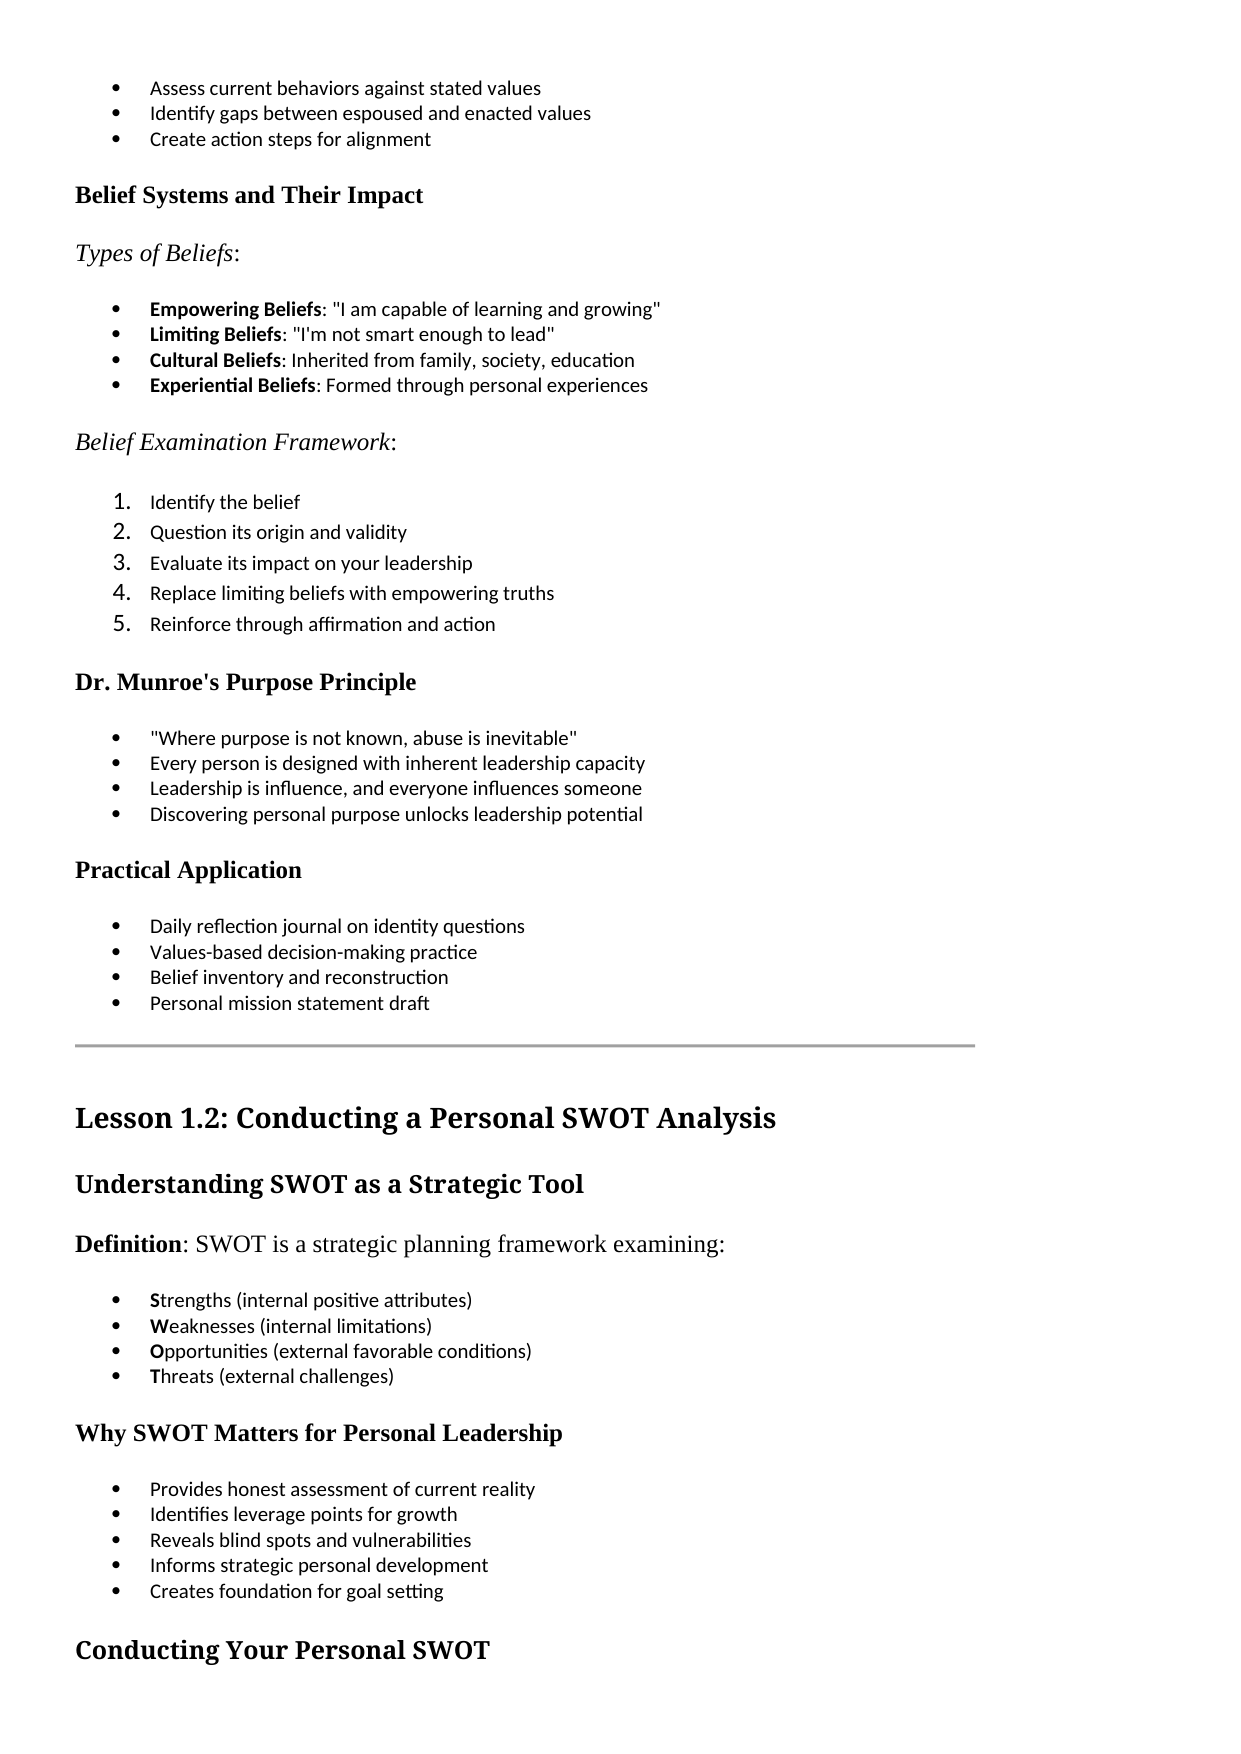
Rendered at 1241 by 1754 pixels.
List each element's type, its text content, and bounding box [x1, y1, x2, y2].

list Question its origin and validity [112, 516, 1165, 546]
list Opportunities (external favorable conditions) [112, 1338, 1165, 1364]
list Weaknesses (internal limitations) [112, 1313, 1165, 1338]
list Strengths (internal positive attributes) [112, 1287, 1165, 1313]
list Personal mission statement draft [112, 990, 1165, 1015]
list Reveals blind spots and vulnerabilities [112, 1527, 1165, 1552]
list Threats (external challenges) [112, 1364, 1165, 1389]
list Cultural Beliefs: Inherited from family, society, education [112, 347, 1165, 372]
text Belief Examination Framework: [75, 427, 1165, 456]
subtitle Understanding SWOT as a Strategic Tool [75, 1166, 1165, 1200]
text Definition: SWOT is a strategic planning framework examining: [75, 1229, 1165, 1258]
list Replace limiting beliefs with empowering truths [112, 577, 1165, 607]
text Dr. Munroe's Purpose Principle [75, 667, 1165, 696]
list Provides honest assessment of current reality [112, 1476, 1165, 1502]
list Empowering Beliefs: "I am capable of learning and growing" [112, 296, 1165, 322]
list Identifies leverage points for growth [112, 1502, 1165, 1527]
list Evaluate its impact on your leadership [112, 546, 1165, 577]
list Belief inventory and reconstruction [112, 964, 1165, 990]
list Values-based decision-making practice [112, 939, 1165, 964]
list Leadership is influence, and everyone influences someone [112, 776, 1165, 801]
list Assess current behaviors against stated values [112, 75, 1165, 100]
text Types of Beliefs: [75, 238, 1165, 267]
text Practical Application [75, 856, 1165, 884]
list Discovering personal purpose unlocks leadership potential [112, 801, 1165, 826]
list Creates foundation for goal setting [112, 1578, 1165, 1603]
list Every person is designed with inherent leadership capacity [112, 750, 1165, 776]
list Identify the belief [112, 485, 1165, 516]
list Daily reflection journal on identity questions [112, 913, 1165, 939]
list Reinforce through affirmation and action [112, 607, 1165, 638]
subtitle Conducting Your Personal SWOT [75, 1632, 1165, 1667]
list Identify gaps between espoused and enacted values [112, 100, 1165, 126]
list Create action steps for alignment [112, 126, 1165, 151]
list Experiential Beliefs: Formed through personal experiences [112, 372, 1165, 398]
subtitle Lesson 1.2: Conducting a Personal SWOT Analysis [75, 1099, 1165, 1137]
list Informs strategic personal development [112, 1552, 1165, 1578]
text Belief Systems and Their Impact [75, 180, 1165, 209]
list "Where purpose is not known, abuse is inevitable" [112, 725, 1165, 750]
list Limiting Beliefs: "I'm not smart enough to lead" [112, 322, 1165, 347]
text Why SWOT Matters for Personal Leadership [75, 1418, 1165, 1447]
